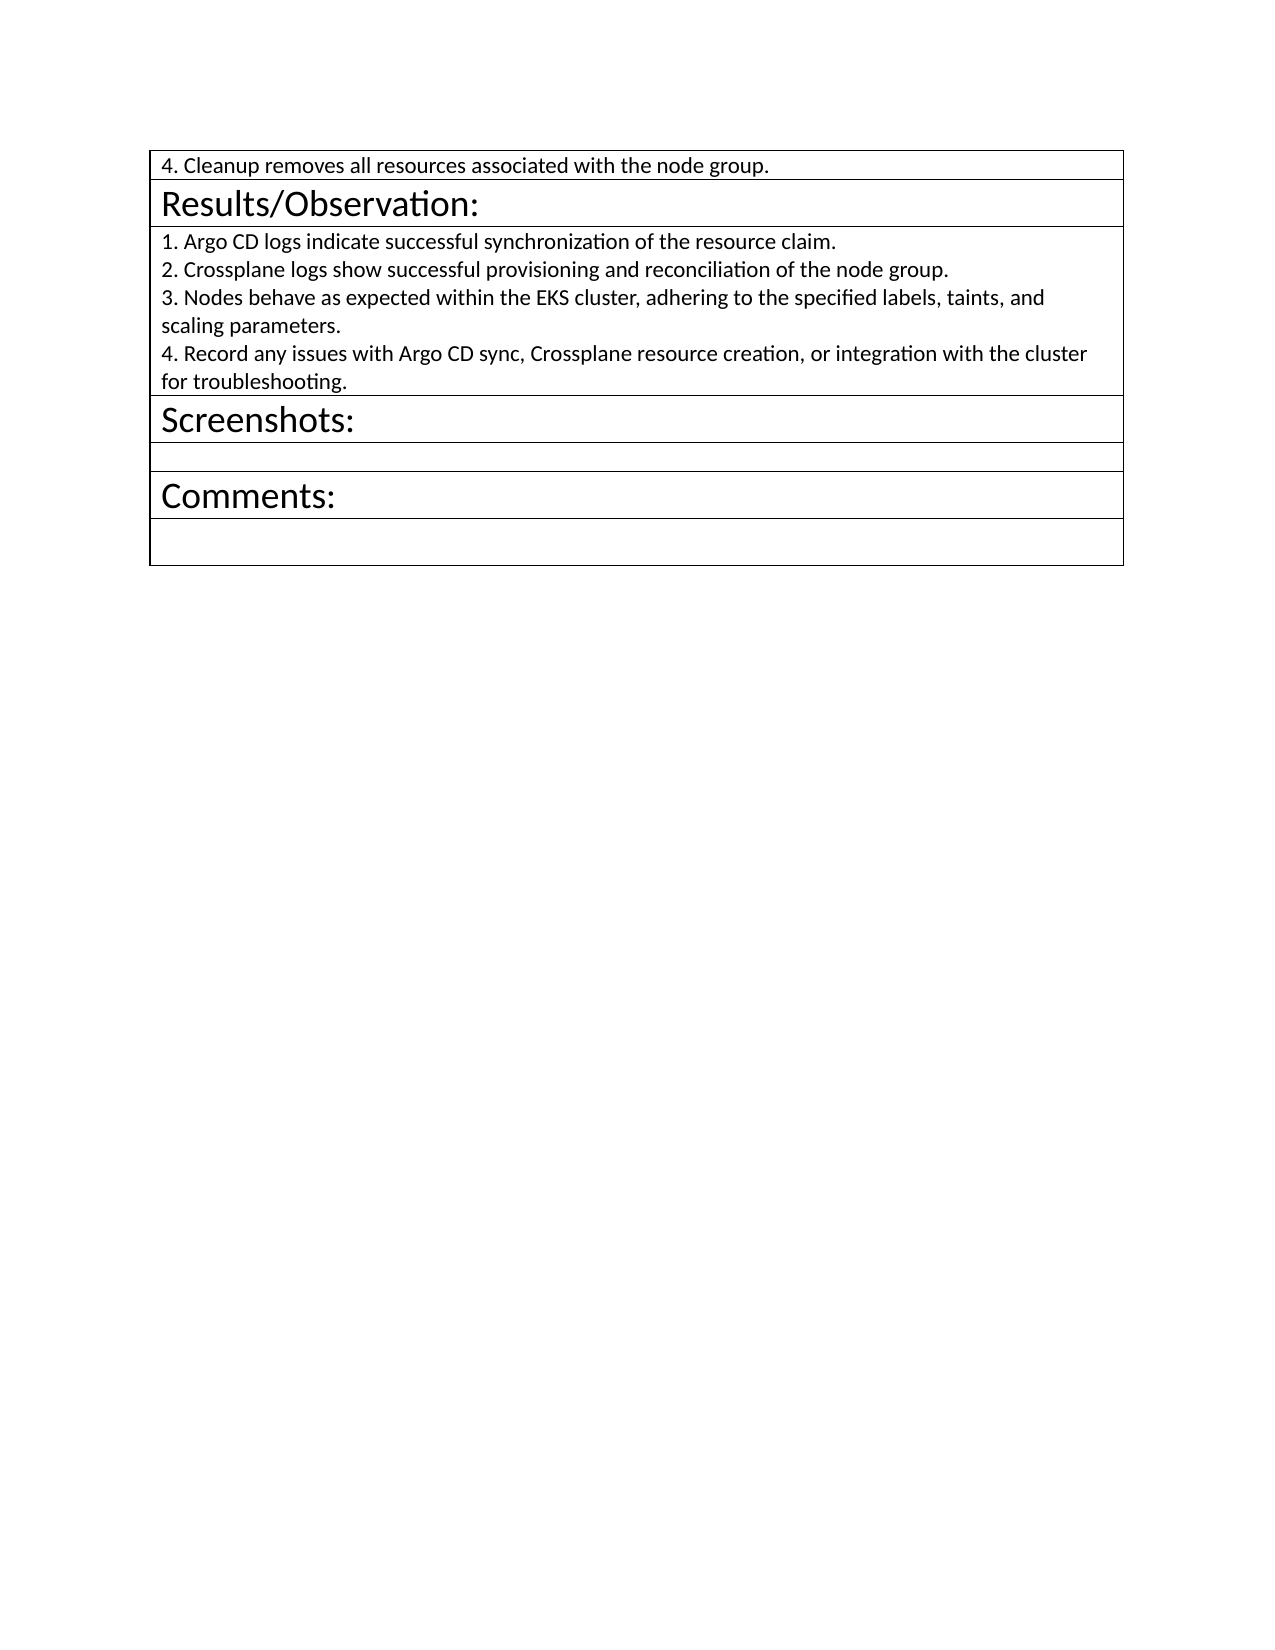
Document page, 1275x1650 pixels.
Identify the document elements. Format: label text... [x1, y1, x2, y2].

table_cell 1. Argo CD logs indicate successful synchronization of the resource claim. 2. Crossplane logs show successful provisioning and reconciliation of the node group. 3. Nodes behave as expected within the EKS cluster, adhering to the specified labels, taints, and scaling parameters. 4. Record any issues with Argo CD sync, Crossplane resource creation, or integration with the cluster for troubleshooting. [151, 227, 1123, 395]
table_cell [151, 151, 1123, 179]
table_cell Results/Observation: [151, 180, 1123, 226]
table_cell Screenshots: [151, 396, 1123, 442]
table_cell [151, 443, 1123, 471]
table_cell [151, 519, 1123, 565]
table_cell Comments: [151, 472, 1123, 518]
